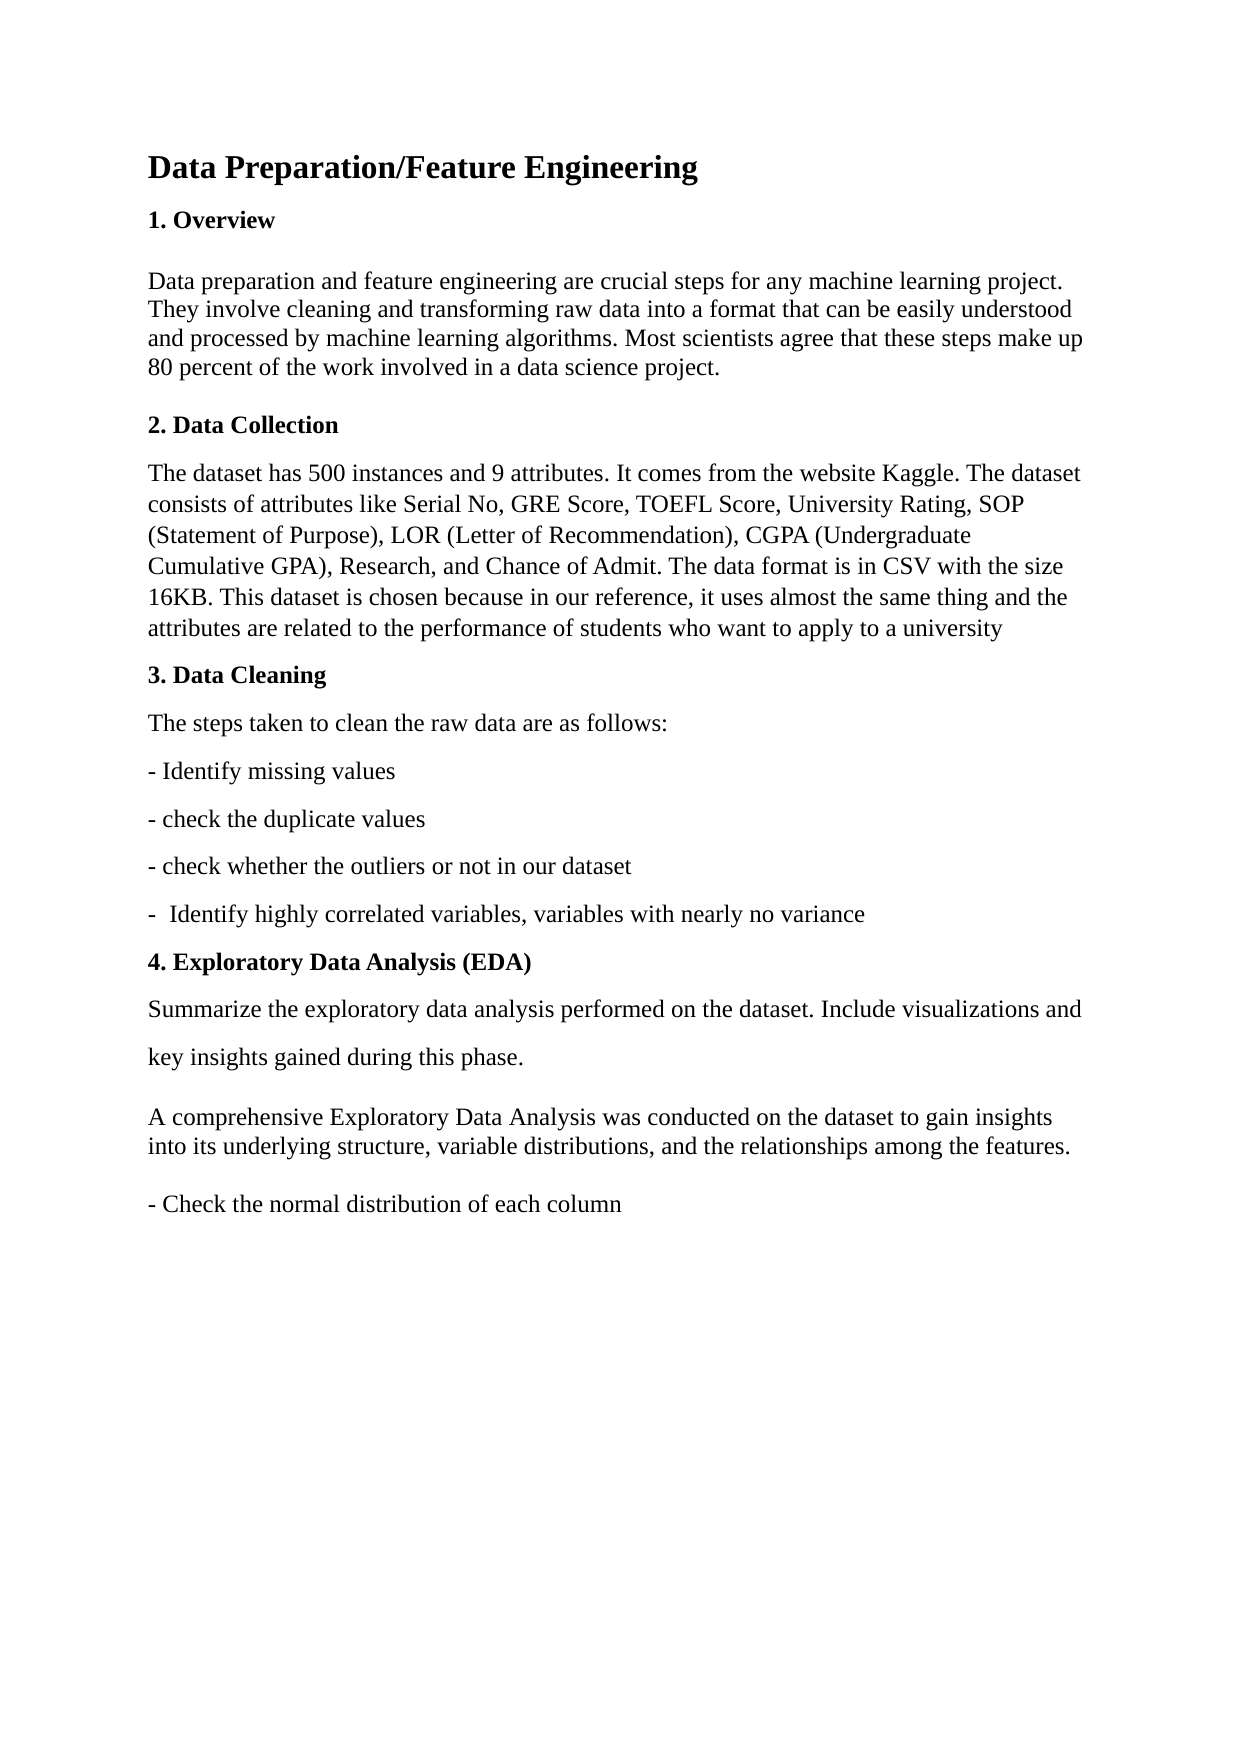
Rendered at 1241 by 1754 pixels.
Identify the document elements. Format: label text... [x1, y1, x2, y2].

text - Check the normal distribution of each column [148, 1189, 1093, 1218]
text - check whether the outliers or not in our dataset [148, 851, 1093, 880]
text Data Preparation/Feature Engineering [148, 148, 1093, 186]
text - check the duplicate values [148, 804, 1093, 832]
text Summarize the exploratory data analysis performed on the dataset. Include visualizations and [148, 994, 1093, 1023]
text - Identify highly correlated variables, variables with nearly no variance [148, 899, 1093, 928]
text The steps taken to clean the raw data are as follows: [148, 708, 1093, 737]
text 2. Data Collection [148, 410, 1093, 439]
text A comprehensive Exploratory Data Analysis was conducted on the dataset to gain insights into its underlying structure, variable distributions, and the relationships among the features. [148, 1102, 1093, 1160]
text Data preparation and feature engineering are crucial steps for any machine learning project. They involve cleaning and transforming raw data into a format that can be easily understood and processed by machine learning algorithms. Most scientists agree that these steps make up 80 percent of the work involved in a data science project. [148, 266, 1093, 381]
text 1. Overview [148, 206, 1093, 234]
text key insights gained during this phase. [148, 1042, 1093, 1071]
text 3. Data Cleaning [148, 661, 1093, 689]
text The dataset has 500 instances and 9 attributes. It comes from the website Kaggle. The dataset consists of attributes like Serial No, GRE Score, TOEFL Score, University Rating, SOP (Statement of Purpose), LOR (Letter of Recommendation), CGPA (Undergraduate Cumulative GPA), Research, and Chance of Admit. The data format is in CSV with the size 16KB. This dataset is chosen because in our reference, it uses almost the same thing and the attributes are related to the performance of students who want to apply to a university [148, 458, 1093, 642]
text - Identify missing values [148, 756, 1093, 785]
text 4. Exploratory Data Analysis (EDA) [148, 947, 1093, 976]
